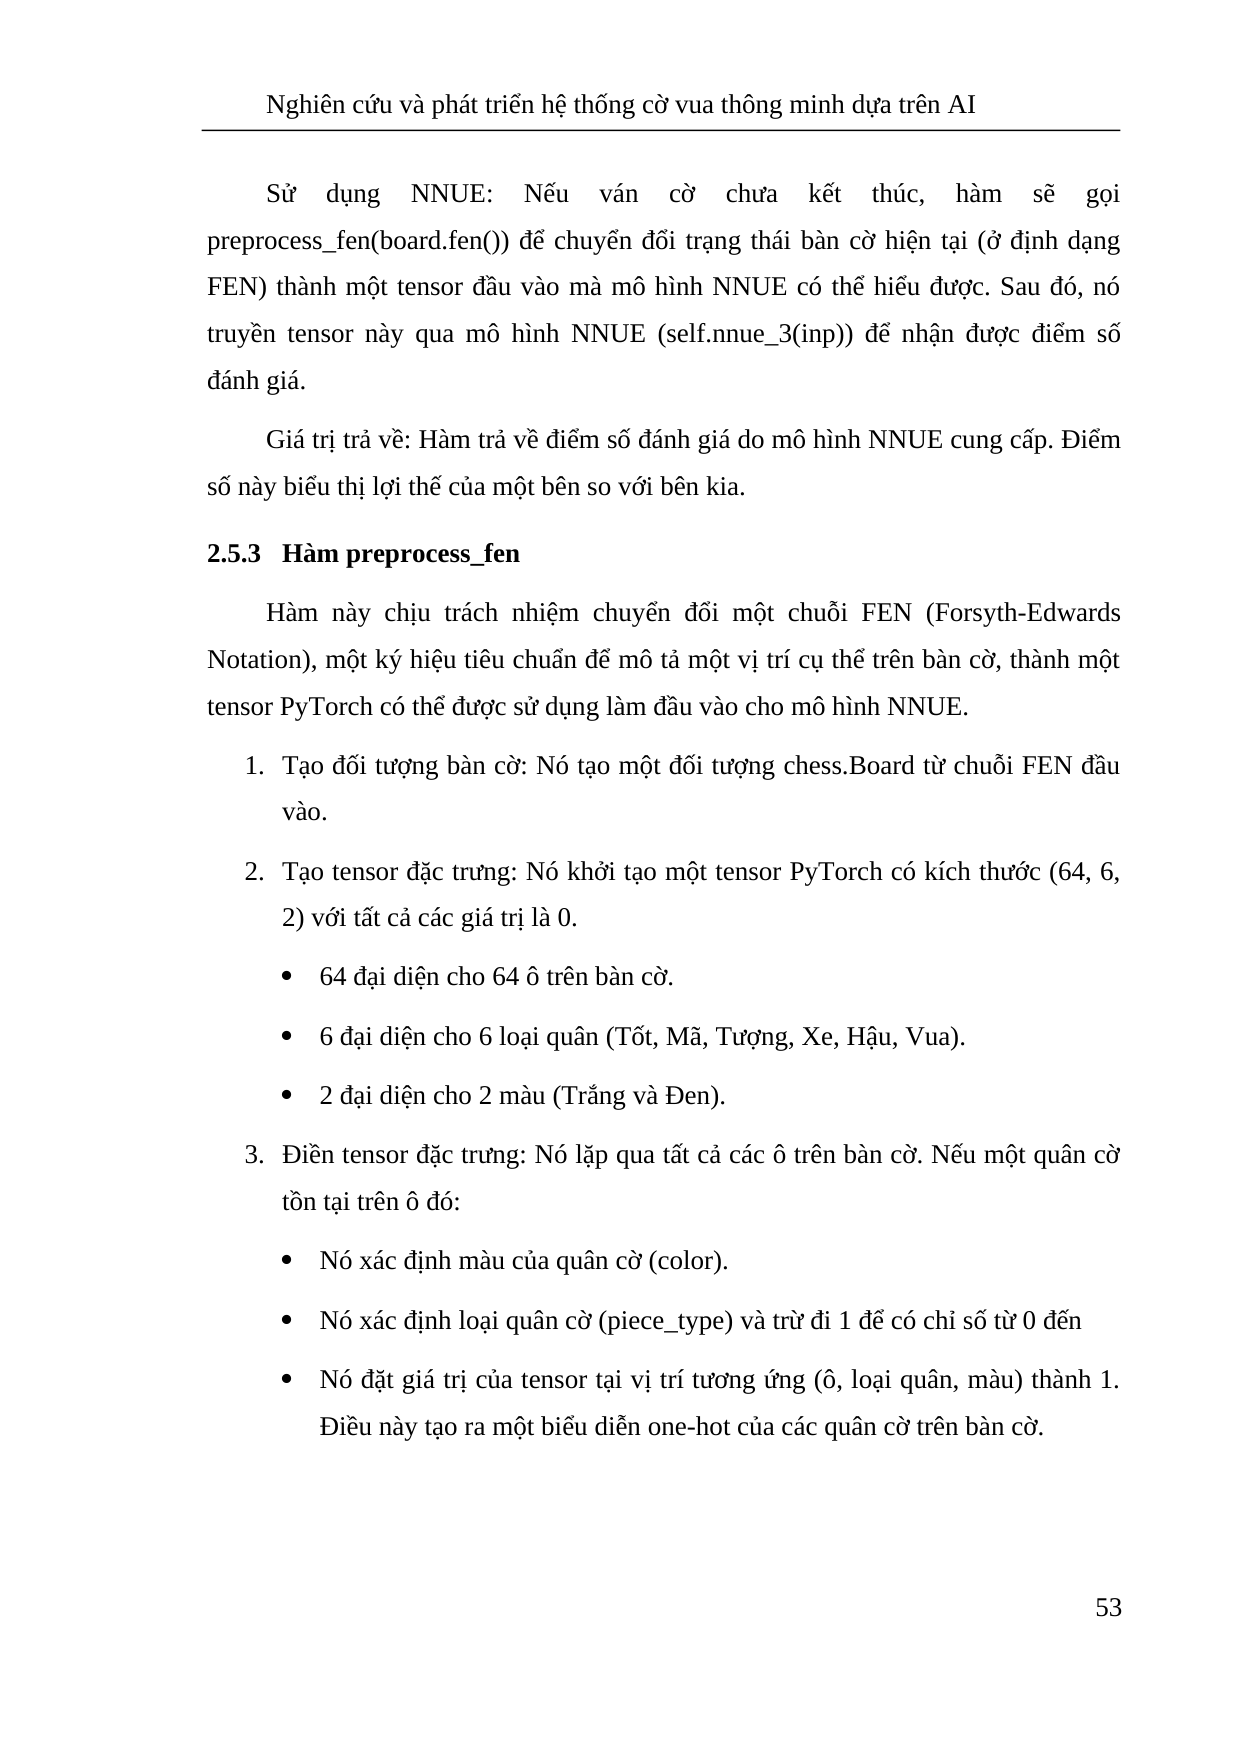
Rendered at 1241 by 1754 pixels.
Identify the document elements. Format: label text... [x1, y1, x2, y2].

list Nó đặt giá trị của tensor tại vị trí tương ứng (ô, loại quân, màu) thành 1. Điều này tạo ra một biểu diễn one-hot của các quân cờ trên bàn cờ. [282, 1363, 1122, 1441]
list 2 đại diện cho 2 màu (Trắng và Đen). [282, 1079, 1122, 1111]
text Giá trị trả về: Hàm trả về điểm số đánh giá do mô hình NNUE cung cấp. Điểm số này biểu thị lợi thế của một bên so với bên kia. [207, 423, 1122, 501]
text Sử dụng NNUE: Nếu ván cờ chưa kết thúc, hàm sẽ gọi preprocess_fen(board.fen()) để chuyển đổi trạng thái bàn cờ hiện tại (ở định dạng FEN) thành một tensor đầu vào mà mô hình NNUE có thể hiểu được. Sau đó, nó truyền tensor này qua mô hình NNUE (self.nnue_3(inp)) để nhận được điểm số đánh giá. [207, 177, 1122, 395]
text Hàm này chịu trách nhiệm chuyển đổi một chuỗi FEN (Forsyth-Edwards Notation), một ký hiệu tiêu chuẩn để mô tả một vị trí cụ thể trên bàn cờ, thành một tensor PyTorch có thể được sử dụng làm đầu vào cho mô hình NNUE. [207, 596, 1122, 721]
list 6 đại diện cho 6 loại quân (Tốt, Mã, Tượng, Xe, Hậu, Vua). [282, 1020, 1122, 1051]
list 64 đại diện cho 64 ô trên bàn cờ. [282, 961, 1122, 992]
text Hàm preprocess_fen [207, 537, 1122, 568]
list Tạo đối tượng bàn cờ: Nó tạo một đối tượng chess.Board từ chuỗi FEN đầu vào. [244, 749, 1122, 827]
list Nó xác định loại quân cờ (piece_type) và trừ đi 1 để có chỉ số từ 0 đến [282, 1304, 1122, 1335]
list Điền tensor đặc trưng: Nó lặp qua tất cả các ô trên bàn cờ. Nếu một quân cờ tồn tại trên ô đó: [244, 1139, 1122, 1216]
list Nó xác định màu của quân cờ (color). [282, 1244, 1122, 1276]
list Tạo tensor đặc trưng: Nó khởi tạo một tensor PyTorch có kích thước (64, 6, 2) với tất cả các giá trị là 0. [244, 855, 1122, 932]
